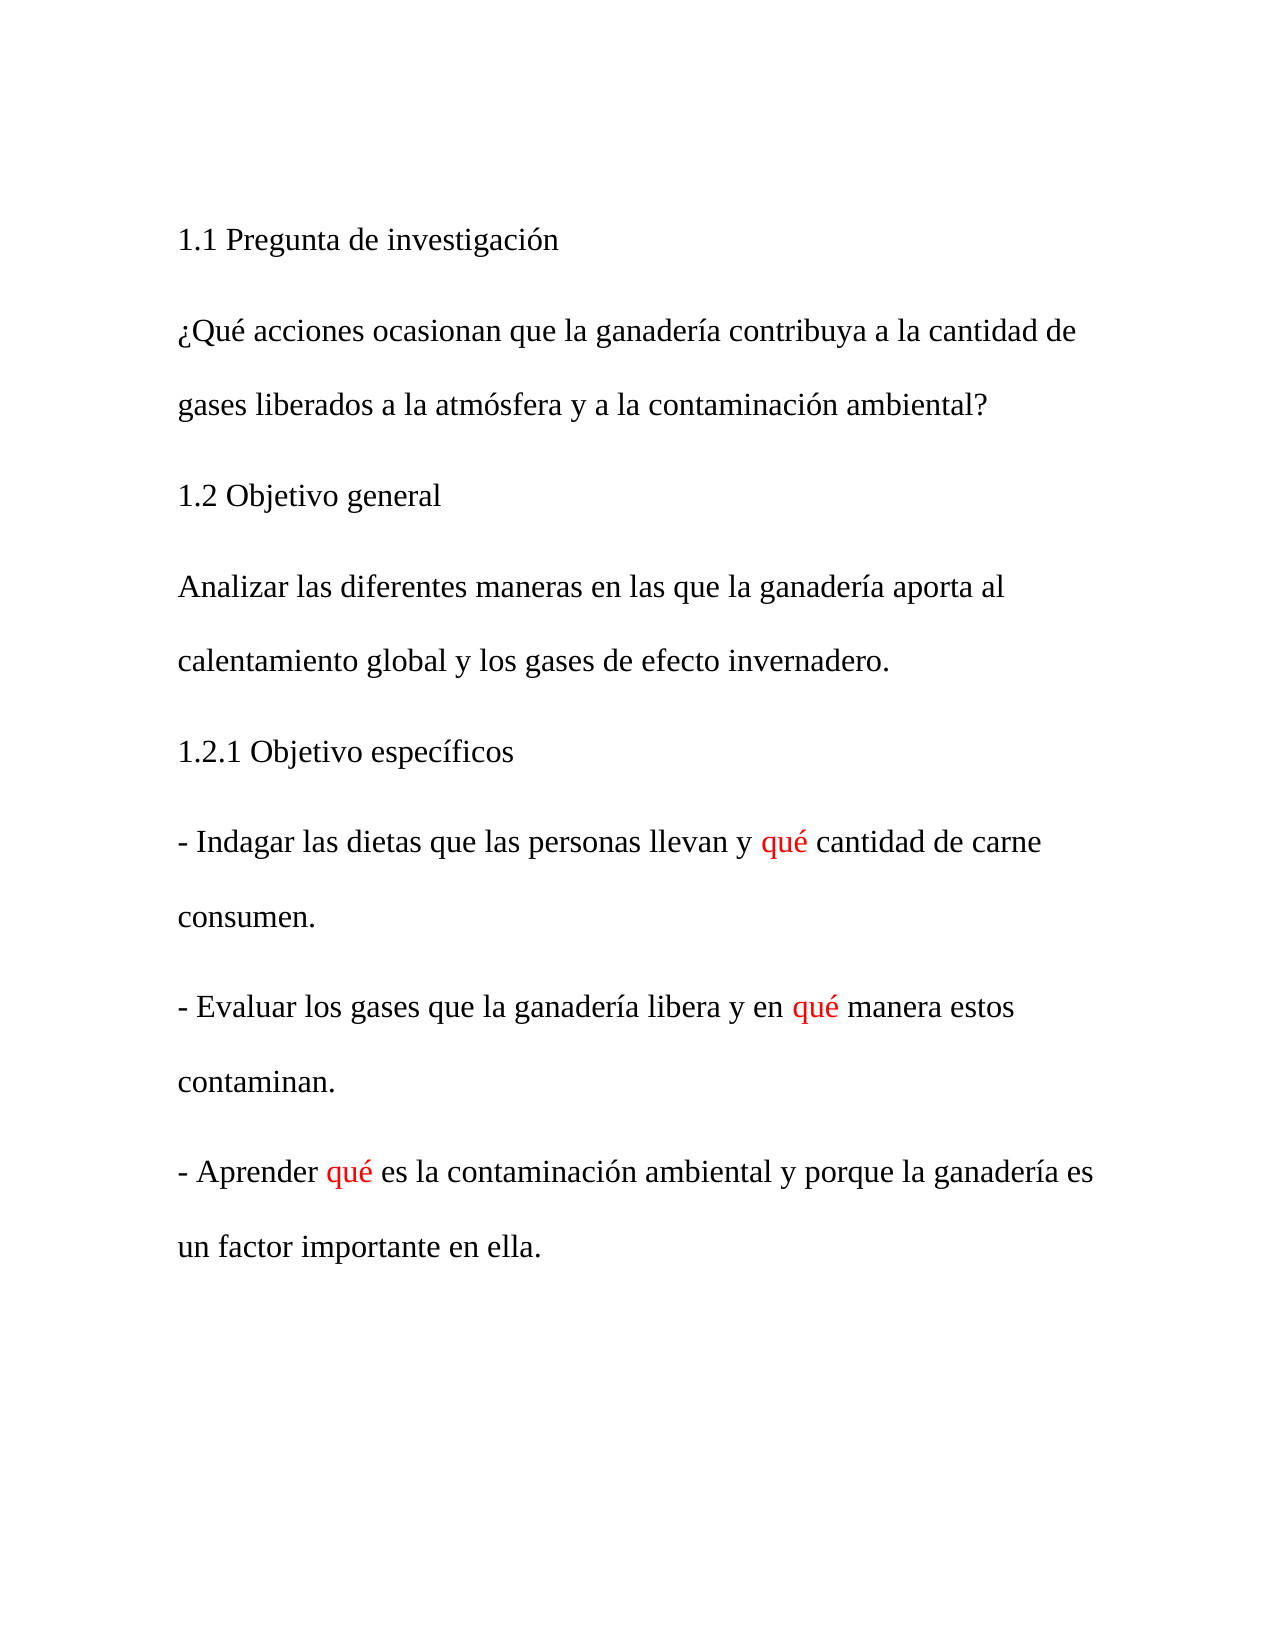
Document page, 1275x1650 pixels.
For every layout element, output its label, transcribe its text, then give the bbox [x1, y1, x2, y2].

text - Indagar las dietas que las personas llevan y qué cantidad de carne consumen. [177, 823, 1098, 934]
text Analizar las diferentes maneras en las que la ganadería aporta al calentamiento global y los gases de efecto invernadero. [177, 567, 1098, 678]
text 1.2.1 Objetivo específicos [177, 732, 1098, 769]
text - Evaluar los gases que la ganadería libera y en qué manera estos contaminan. [177, 988, 1098, 1099]
text ¿Qué acciones ocasionan que la ganadería contribuya a la cantidad de gases liberados a la atmósfera y a la contaminación ambiental? [177, 311, 1098, 422]
text - Aprender qué es la contaminación ambiental y porque la ganadería es un factor importante en ella. [177, 1153, 1098, 1264]
text 1.1 Pregunta de investigación [177, 220, 1098, 257]
text 1.2 Objetivo general [177, 476, 1098, 513]
